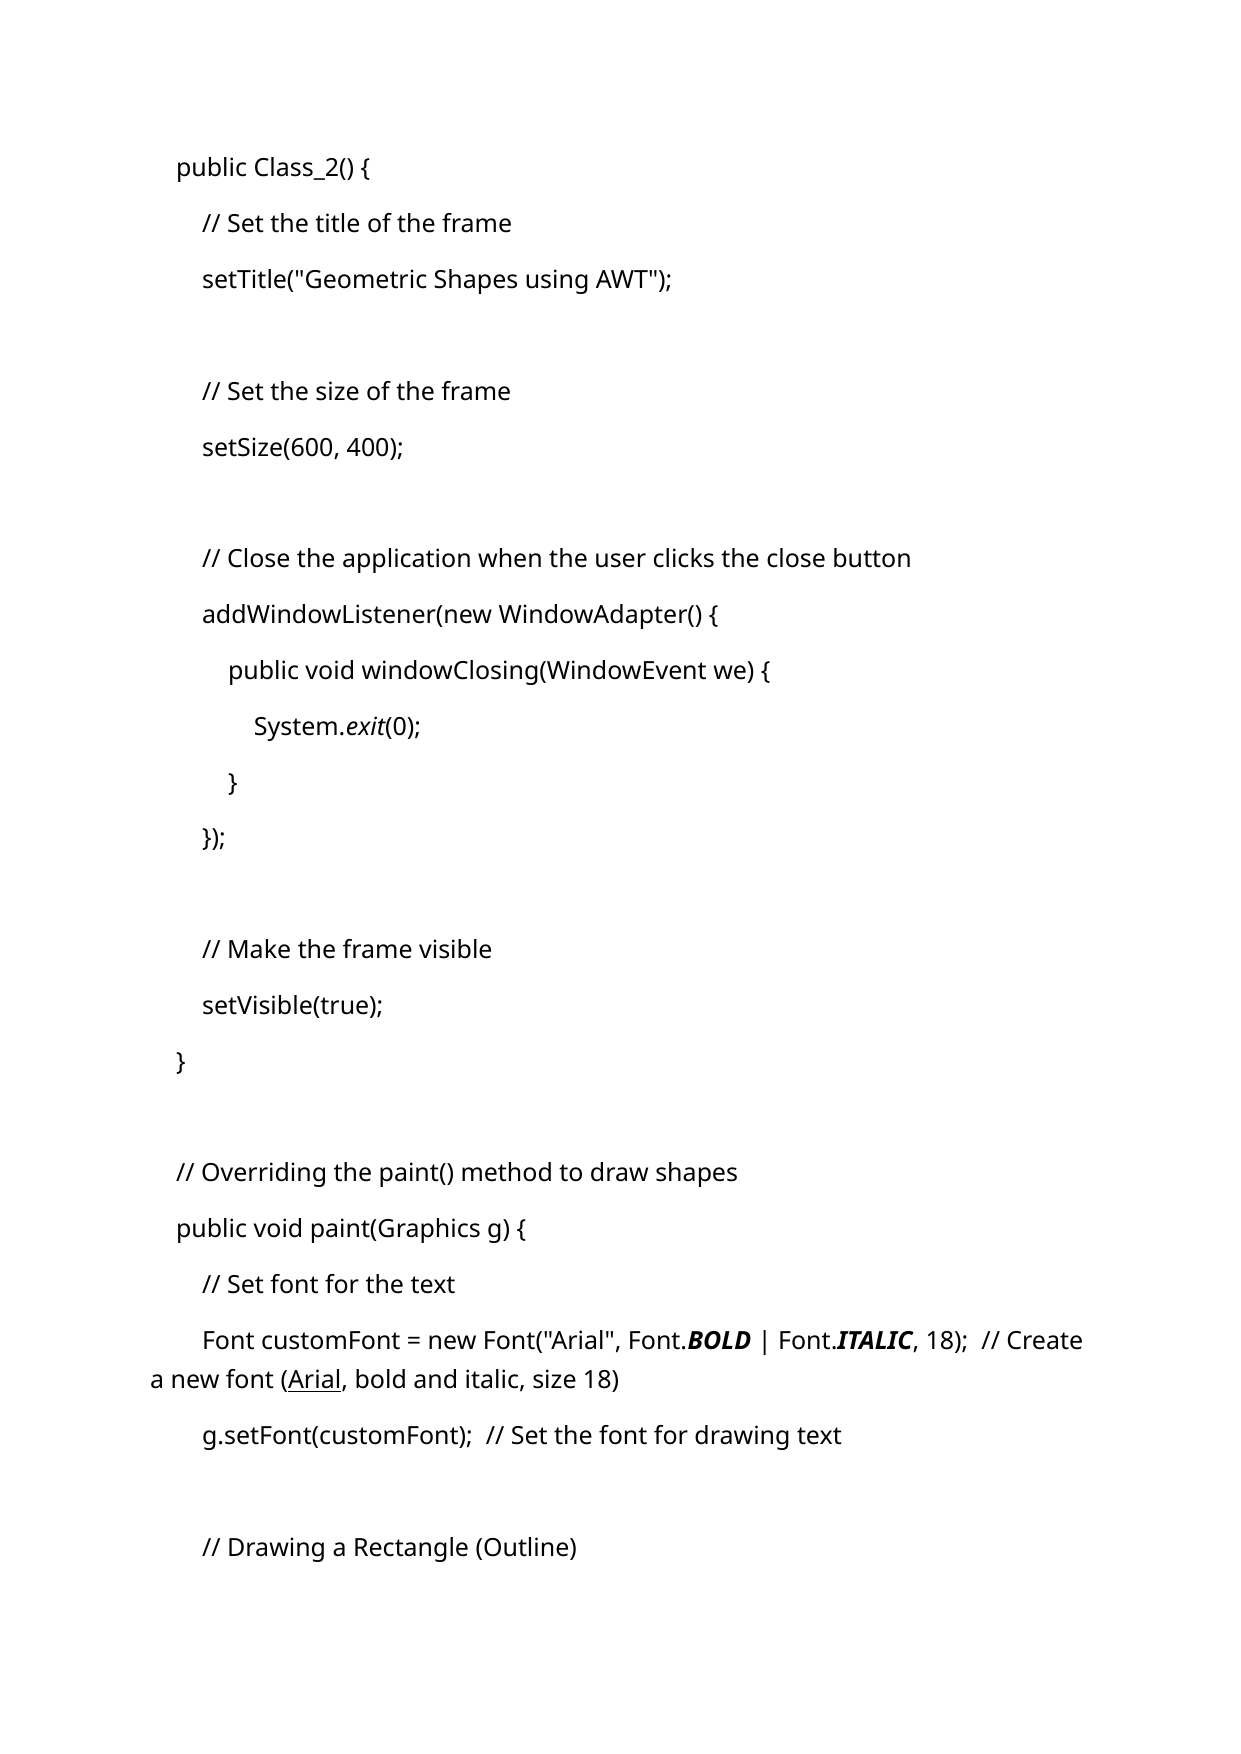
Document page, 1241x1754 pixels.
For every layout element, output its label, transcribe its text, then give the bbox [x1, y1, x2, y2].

text System.exit(0); [150, 708, 1090, 742]
text public Class_2() { [150, 150, 1090, 184]
text }); [150, 820, 1090, 854]
text } [150, 1043, 1090, 1077]
text // Close the application when the user clicks the close button [150, 541, 1090, 575]
text // Set the size of the frame [150, 373, 1090, 407]
text setVisible(true); [150, 987, 1090, 1022]
text public void paint(Graphics g) { [150, 1211, 1090, 1245]
text setTitle("Geometric Shapes using AWT"); [150, 262, 1090, 296]
text } [150, 764, 1090, 798]
text // Set the title of the frame [150, 206, 1090, 240]
text // Set font for the text [150, 1267, 1090, 1301]
text addWindowListener(new WindowAdapter() { [150, 597, 1090, 631]
text setSize(600, 400); [150, 429, 1090, 463]
text Font customFont = new Font("Arial", Font.BOLD | Font.ITALIC, 18); // Create a new font (Arial, bold and italic, size 18) [150, 1322, 1090, 1396]
text public void windowClosing(WindowEvent we) { [150, 652, 1090, 687]
text // Overriding the paint() method to draw shapes [150, 1155, 1090, 1189]
text // Drawing a Rectangle (Outline) [150, 1529, 1090, 1563]
text g.setFont(customFont); // Set the font for drawing text [150, 1417, 1090, 1452]
text // Make the frame visible [150, 932, 1090, 966]
